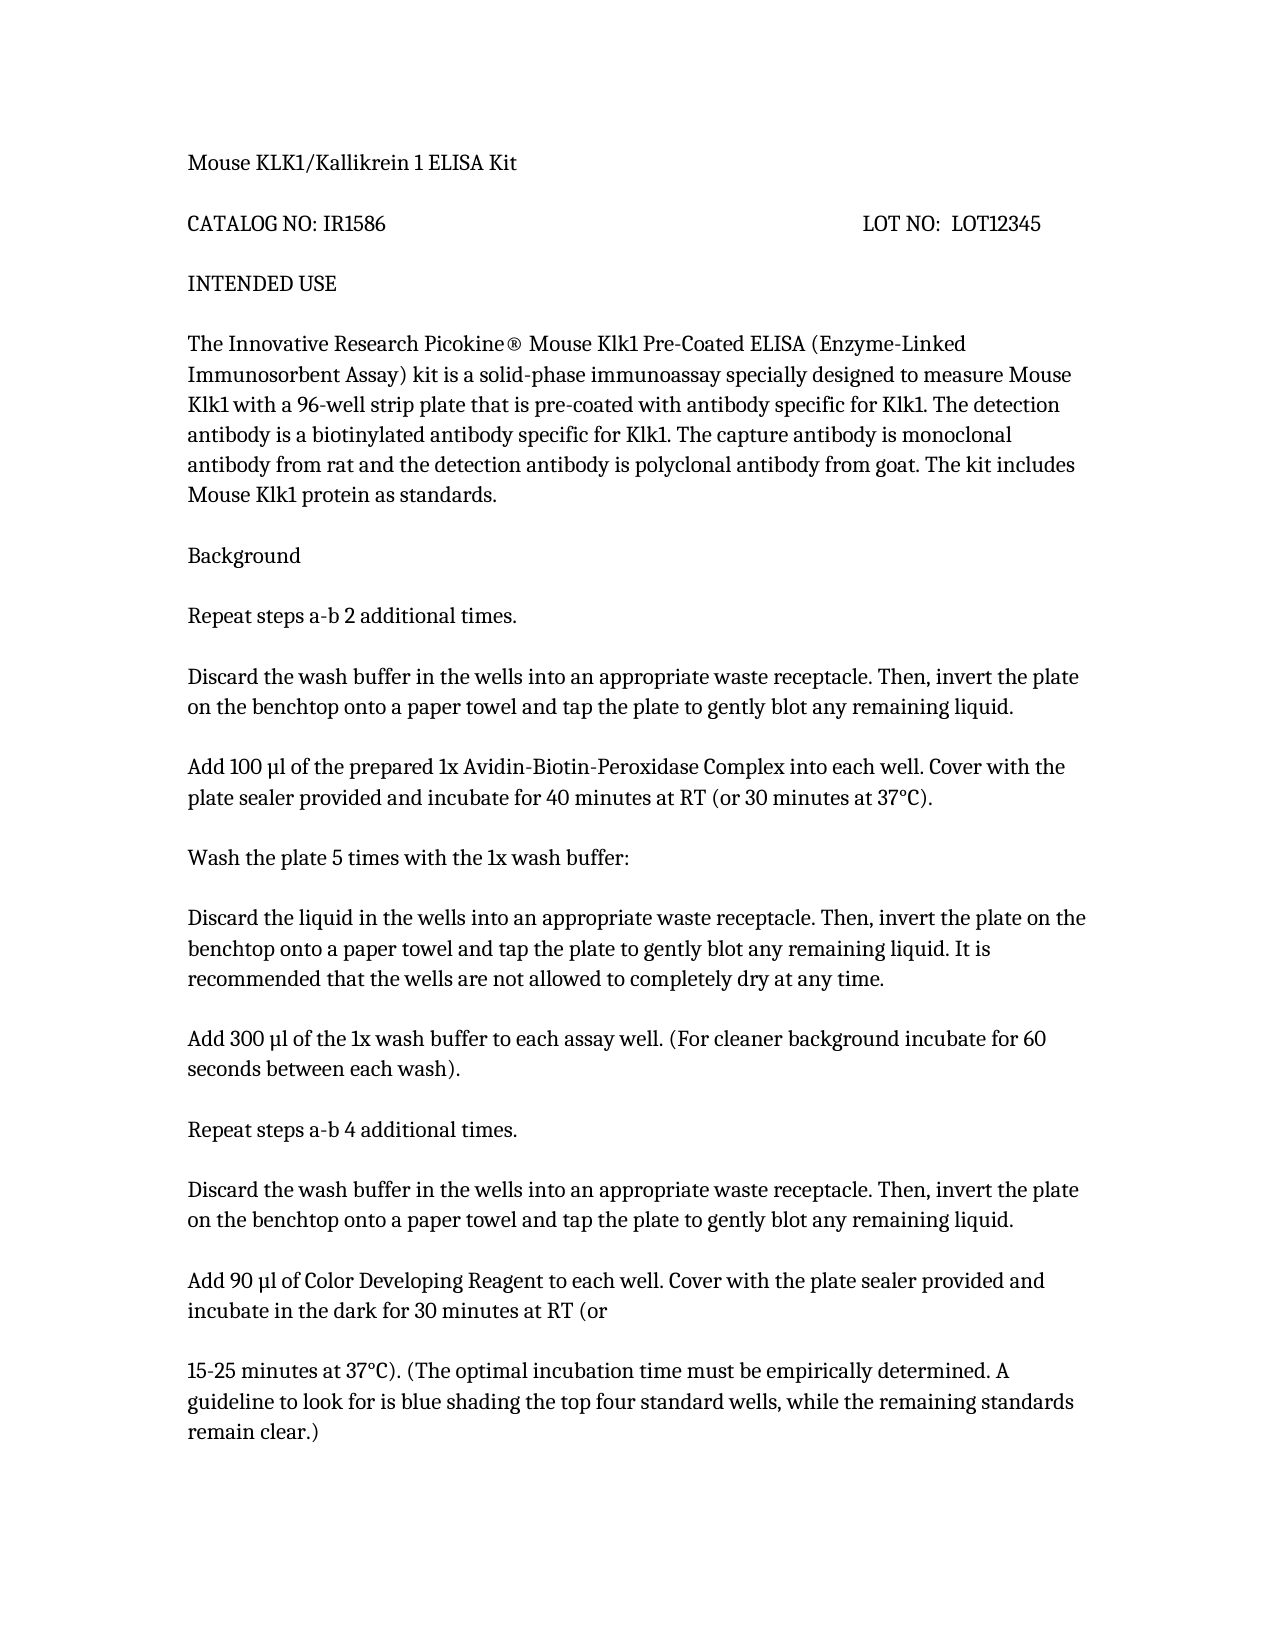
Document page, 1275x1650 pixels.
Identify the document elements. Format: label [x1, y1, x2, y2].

text [187, 150, 1087, 1475]
